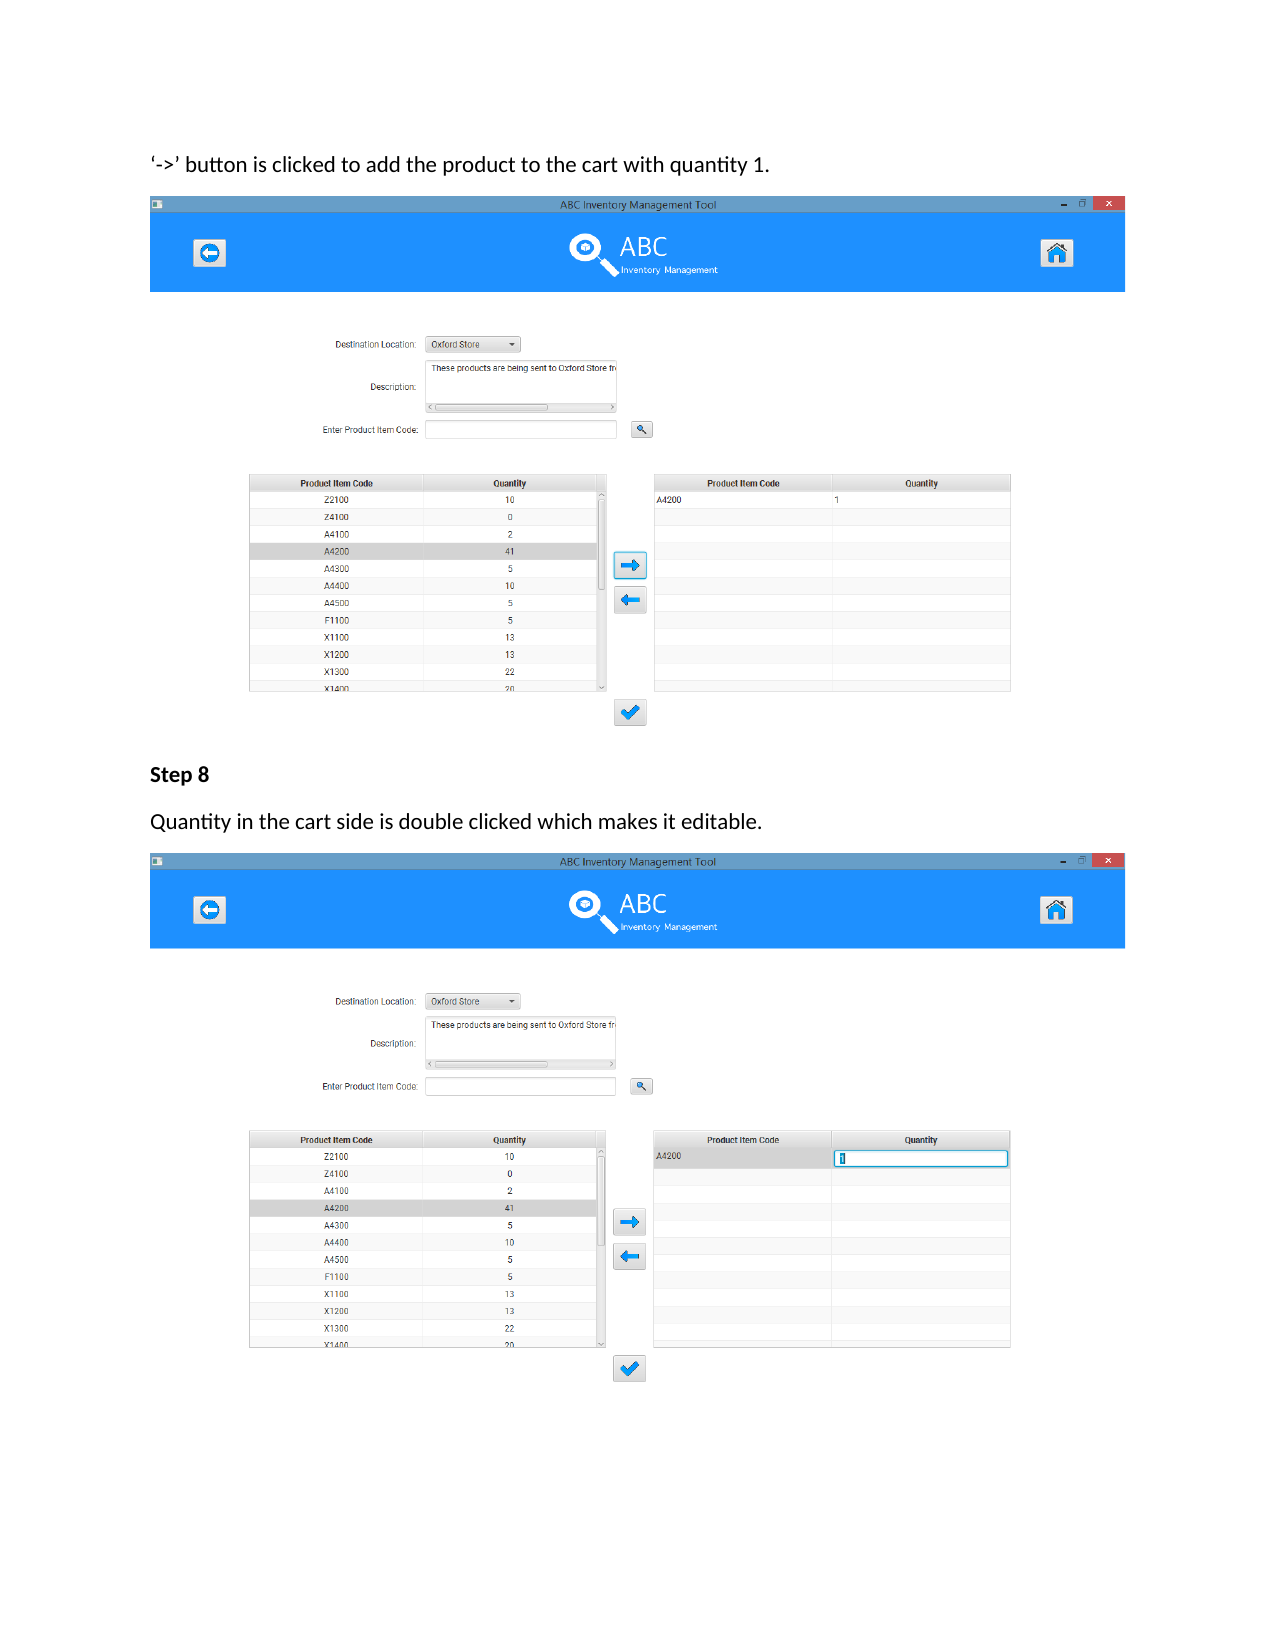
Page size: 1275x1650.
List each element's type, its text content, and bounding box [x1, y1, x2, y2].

text ‘->’ button is clicked to add the product to the cart with quantity 1. [150, 150, 1125, 178]
picture [150, 853, 1125, 1397]
picture [150, 196, 1125, 742]
text Step 8 [150, 760, 1125, 788]
text Quantity in the cart side is double clicked which makes it editable. [150, 807, 1125, 835]
